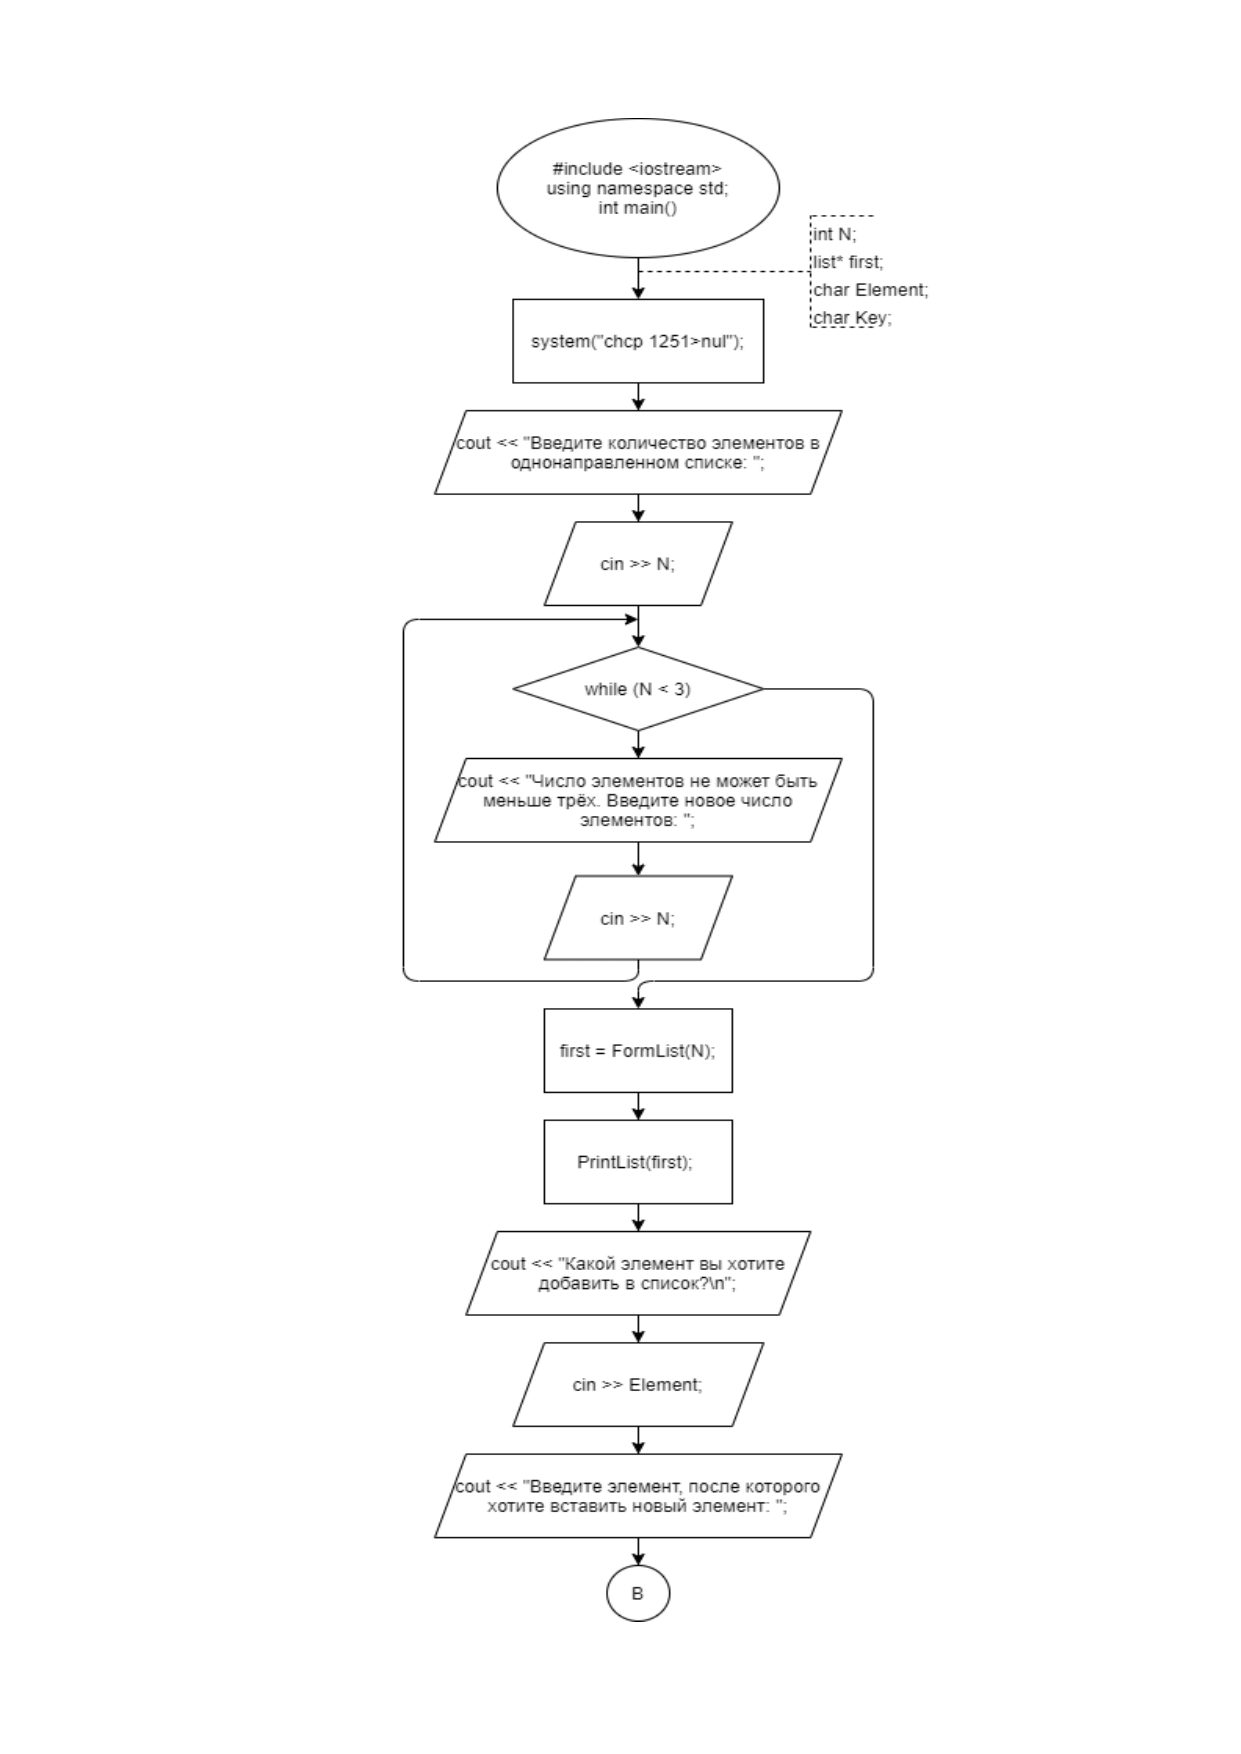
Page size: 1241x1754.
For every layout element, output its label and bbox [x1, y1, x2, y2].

picture [392, 118, 937, 1622]
